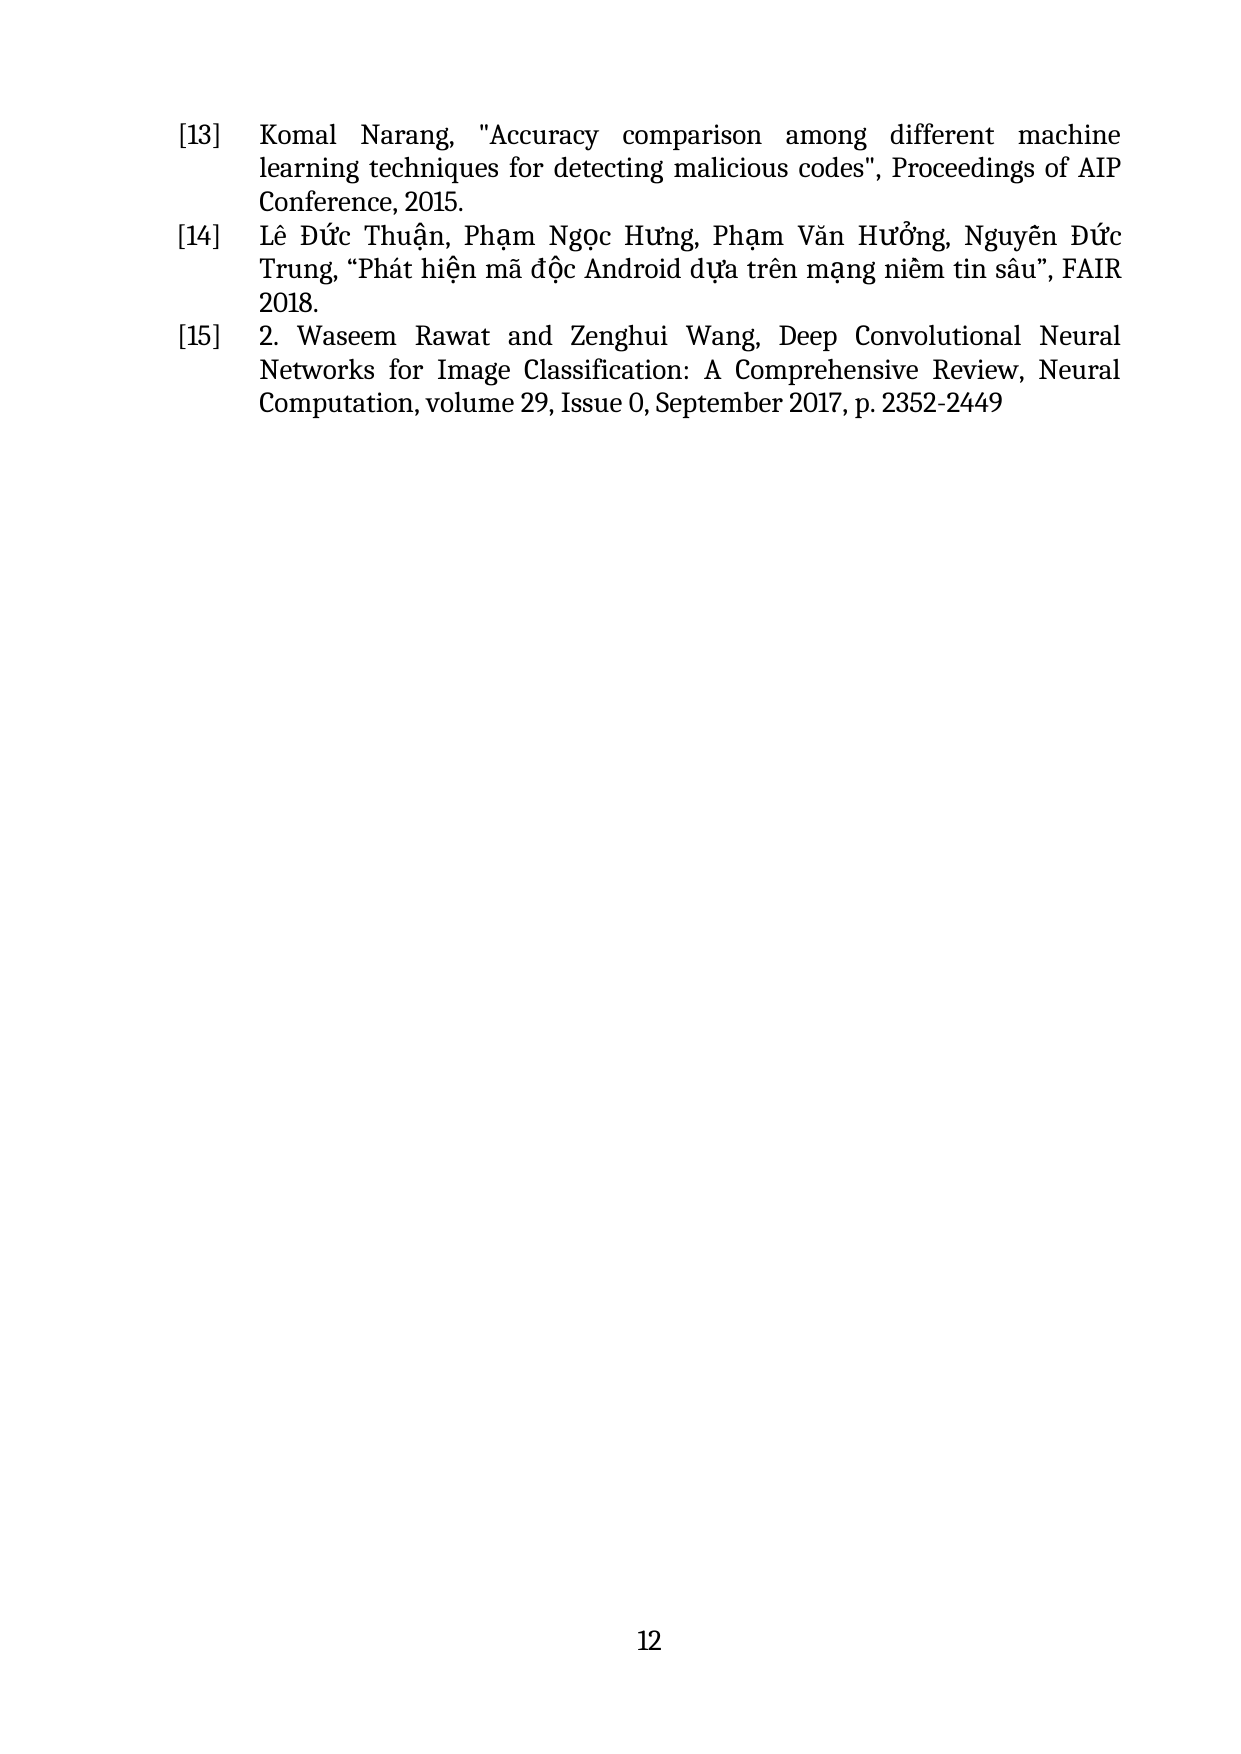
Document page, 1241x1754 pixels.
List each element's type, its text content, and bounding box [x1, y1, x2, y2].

list Komal Narang, "Accuracy comparison among different machine learning techniques for detecting malicious codes", Proceedings of AIP Conference, 2015. [222, 118, 1122, 219]
list Lê Đức Thuận, Phạm Ngọc Hưng, Phạm Văn Hưởng, Nguyễn Đức Trung, “Phát hiện mã độc Android dựa trên mạng niềm tin sâu”, FAIR 2018. [222, 219, 1122, 319]
list 2. Waseem Rawat and Zenghui Wang, Deep Convolutional Neural Networks for Image Classification: A Comprehensive Review, Neural Computation, volume 29, Issue 0, September 2017, p. 2352-2449 [222, 319, 1122, 420]
